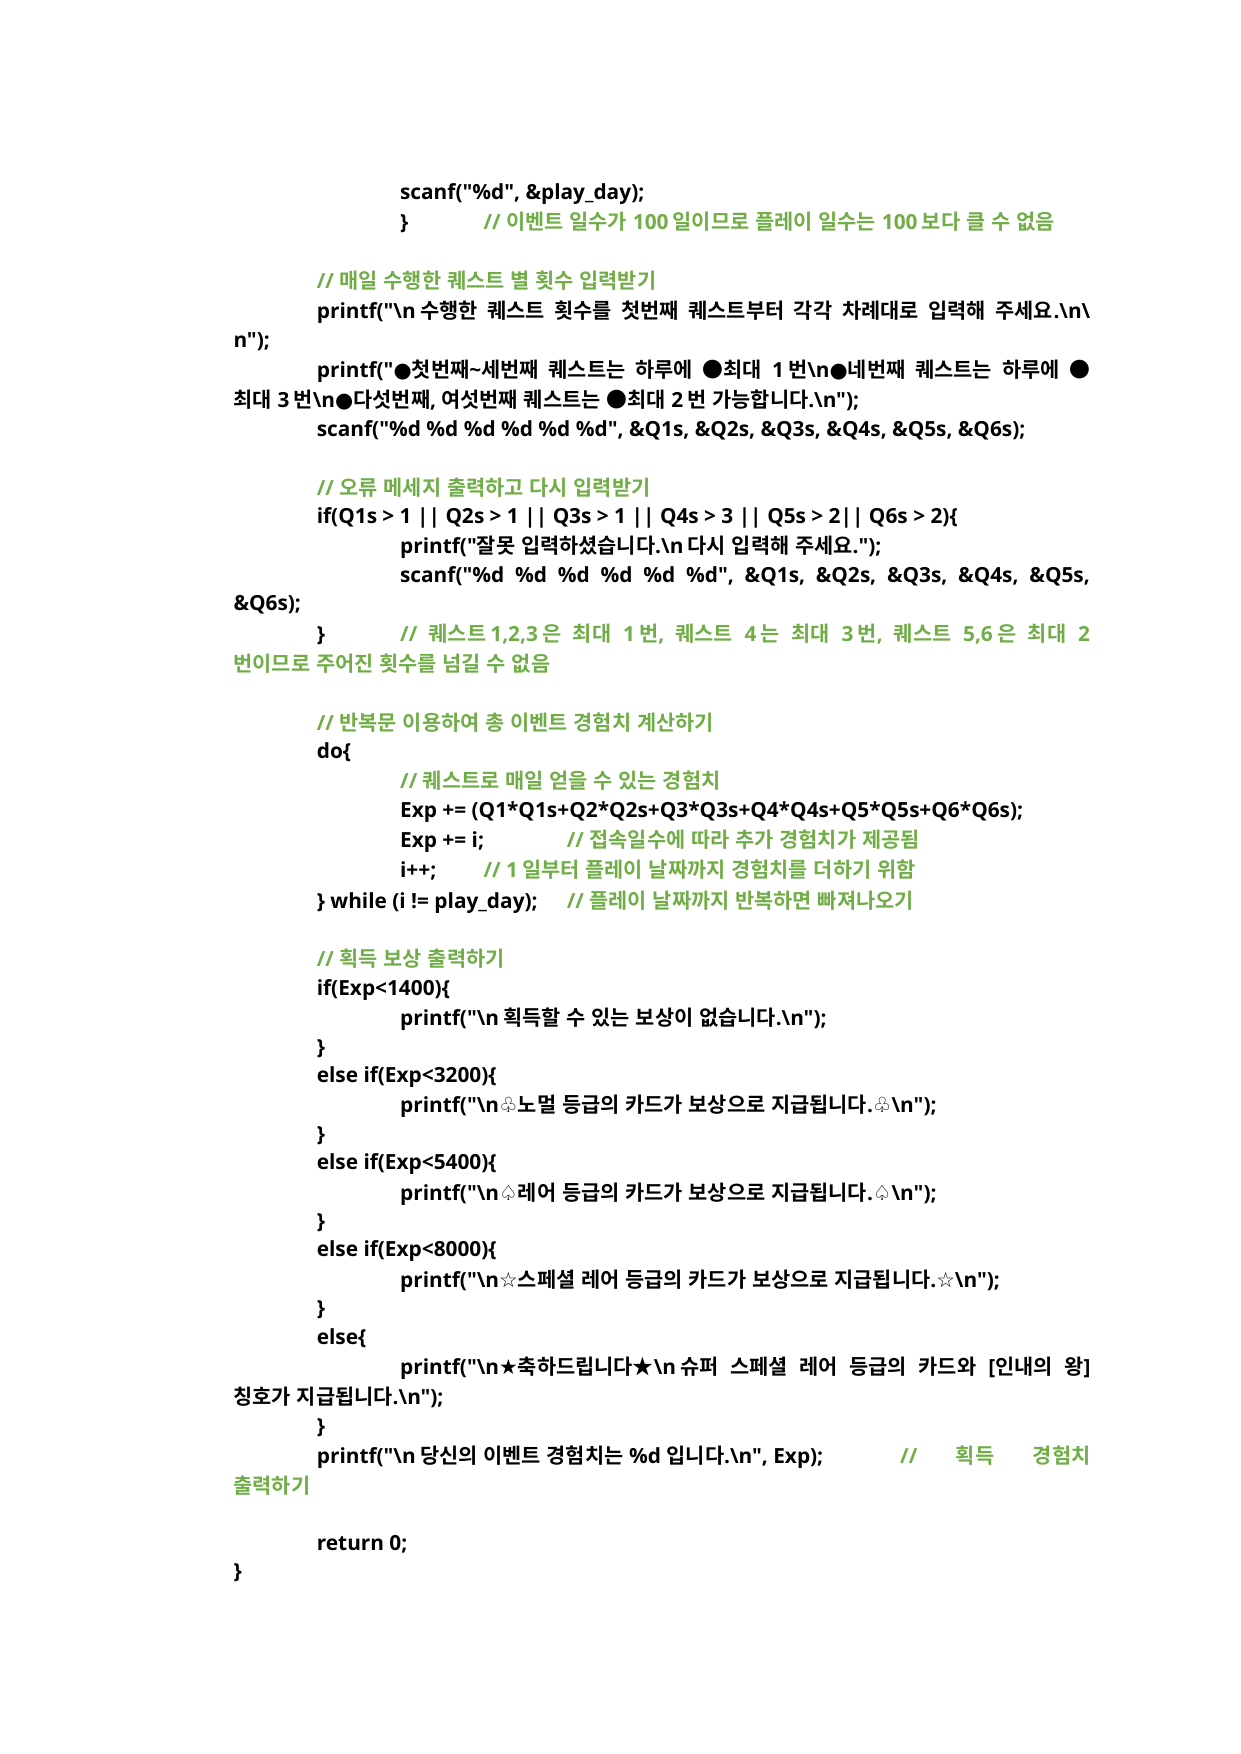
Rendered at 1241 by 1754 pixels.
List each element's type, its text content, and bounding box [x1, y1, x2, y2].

text printf("잘못 입력하셨습니다.\n다시 입력해 주세요."); [233, 530, 1090, 560]
text } [233, 1206, 1090, 1234]
text // 오류 메세지 출력하고 다시 입력받기 [233, 471, 1090, 501]
text } // 퀘스트1,2,3은 최대 1번, 퀘스트 4는 최대 3번, 퀘스트 5,6은 최대 2번이므로 주어진 횟수를 넘길 수 없음 [233, 617, 1090, 677]
text scanf("%d %d %d %d %d %d", &Q1s, &Q2s, &Q3s, &Q4s, &Q5s, &Q6s); [233, 414, 1090, 442]
text printf("\n수행한 퀘스트 횟수를 첫번째 퀘스트부터 각각 차례대로 입력해 주세요.\n\n"); [233, 295, 1090, 353]
text i++; // 1일부터 플레이 날짜까지 경험치를 더하기 위함 [233, 854, 1090, 884]
text } while (i != play_day); // 플레이 날짜까지 반복하면 빠져나오기 [233, 884, 1090, 914]
text } [233, 1557, 1090, 1585]
text printf("\n★축하드립니다★\n슈퍼 스페셜 레어 등급의 카드와 [인내의 왕]칭호가 지급됩니다.\n"); [233, 1350, 1090, 1411]
text printf("\n♧노멀 등급의 카드가 보상으로 지급됩니다.♧\n"); [233, 1089, 1090, 1119]
text if(Exp<1400){ [233, 973, 1090, 1001]
text scanf("%d", &play_day); [233, 177, 1090, 206]
text // 매일 수행한 퀘스트 별 횟수 입력받기 [233, 264, 1090, 295]
text else{ [233, 1322, 1090, 1350]
text } [233, 1411, 1090, 1439]
text if(Q1s > 1 || Q2s > 1 || Q3s > 1 || Q4s > 3 || Q5s > 2|| Q6s > 2){ [233, 501, 1090, 530]
text scanf("%d %d %d %d %d %d", &Q1s, &Q2s, &Q3s, &Q4s, &Q5s, &Q6s); [233, 560, 1090, 617]
text } // 이벤트 일수가 100일이므로 플레이 일수는 100보다 클 수 없음 [233, 206, 1090, 236]
text } [233, 1119, 1090, 1147]
text // 반복문 이용하여 총 이벤트 경험치 계산하기 [233, 706, 1090, 736]
text // 퀘스트로 매일 얻을 수 있는 경험치 [233, 764, 1090, 795]
text else if(Exp<5400){ [233, 1147, 1090, 1176]
text Exp += i; // 접속일수에 따라 추가 경험치가 제공됨 [233, 823, 1090, 854]
text Exp += (Q1*Q1s+Q2*Q2s+Q3*Q3s+Q4*Q4s+Q5*Q5s+Q6*Q6s); [233, 795, 1090, 823]
text printf("\n☆스페셜 레어 등급의 카드가 보상으로 지급됩니다.☆\n"); [233, 1263, 1090, 1293]
text printf("\n획득할 수 있는 보상이 없습니다.\n"); [233, 1001, 1090, 1032]
text do{ [233, 736, 1090, 764]
text printf("\n당신의 이벤트 경험치는 %d 입니다.\n", Exp); // 획득 경험치 출력하기 [233, 1439, 1090, 1500]
text else if(Exp<3200){ [233, 1060, 1090, 1089]
text // 획득 보상 출력하기 [233, 943, 1090, 973]
text } [233, 1032, 1090, 1060]
text return 0; [233, 1528, 1090, 1557]
text printf("\n♤레어 등급의 카드가 보상으로 지급됩니다.♤\n"); [233, 1176, 1090, 1206]
text else if(Exp<8000){ [233, 1234, 1090, 1263]
text } [233, 1293, 1090, 1322]
text printf("●첫번째~세번째 퀘스트는 하루에 ●최대 1번\n●네번째 퀘스트는 하루에 ●최대 3번\n●다섯번째, 여섯번째 퀘스트는 ●최대 2번 가능합니다.\n"); [233, 353, 1090, 414]
